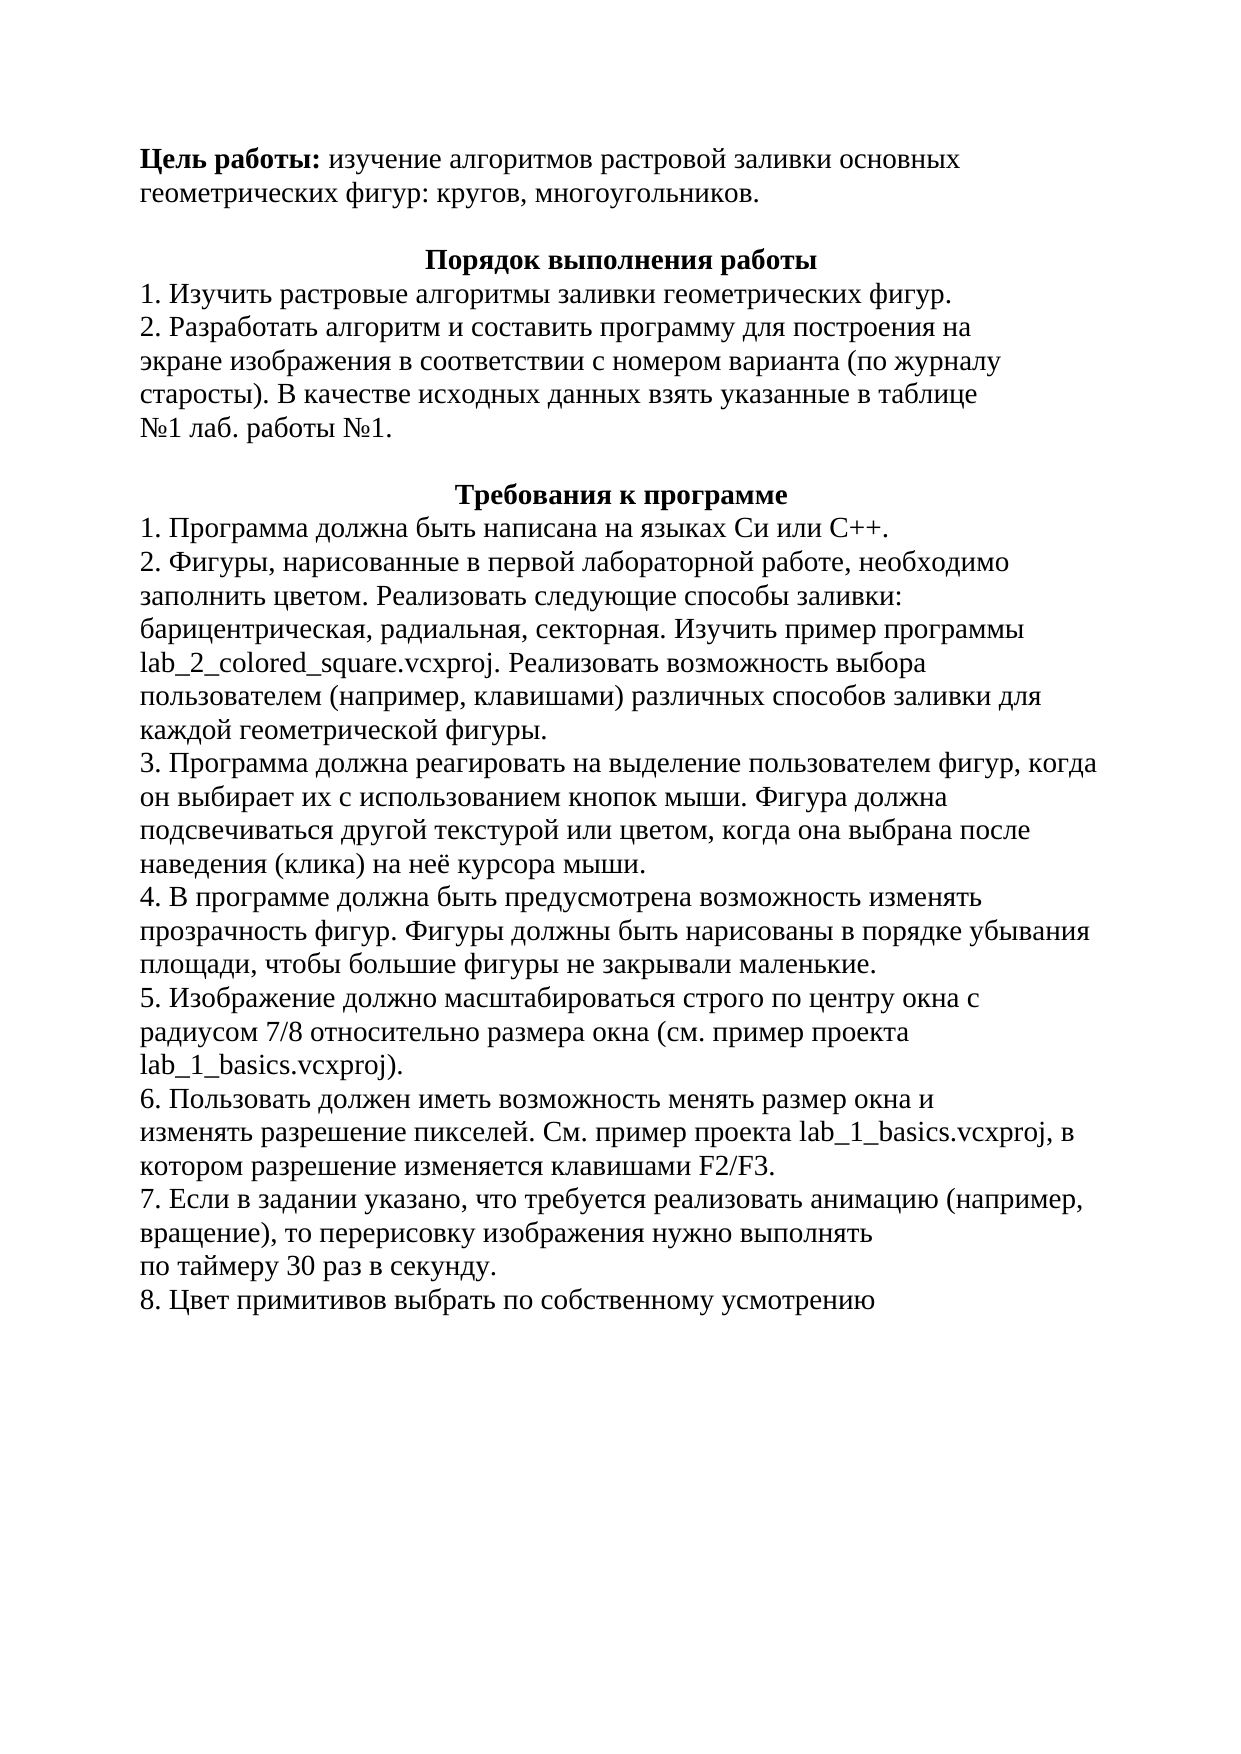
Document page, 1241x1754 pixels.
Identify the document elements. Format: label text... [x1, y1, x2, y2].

text барицентрическая, радиальная, секторная. Изучить пример программы lab_2_colored_square.vcxproj. Реализовать возможность выбора пользователем (например, клавишами) различных способов заливки для каждой геометрической фигуры. [139, 611, 1103, 745]
text 8. Цвет примитивов выбрать по собственному усмотрению [139, 1282, 1103, 1316]
text 5. Изображение должно масштабироваться строго по центру окна с радиусом 7/8 относительно размера окна (см. пример проекта lab_1_basics.vcxproj). [139, 980, 1103, 1081]
text 1. Изучить растровые алгоритмы заливки геометрических фигур. [139, 276, 1103, 309]
text №1 лаб. работы №1. [139, 410, 1103, 443]
text Требования к программе [139, 477, 1103, 511]
text Порядок выполнения работы [139, 242, 1103, 276]
text 7. Если в задании указано, что требуется реализовать анимацию (например, вращение), то перерисовку изображения нужно выполнять [139, 1181, 1103, 1248]
text 3. Программа должна реагировать на выделение пользователем фигур, когда он выбирает их с использованием кнопок мыши. Фигура должна подсвечиваться другой текстурой или цветом, когда она выбрана после наведения (клика) на неё курсора мыши. [139, 745, 1103, 879]
text экране изображения в соответствии с номером варианта (по журналу [139, 343, 1103, 376]
text по таймеру 30 раз в секунду. [139, 1248, 1103, 1282]
text изменять разрешение пикселей. См. пример проекта lab_1_basics.vcxproj, в котором разрешение изменяется клавишами F2/F3. [139, 1114, 1103, 1181]
text 1. Программа должна быть написана на языках Си или C++. [139, 511, 1103, 544]
text 2. Разработать алгоритм и составить программу для построения на [139, 309, 1103, 343]
text 6. Пользовать должен иметь возможность менять размер окна и [139, 1081, 1103, 1114]
text старосты). В качестве исходных данных взять указанные в таблице [139, 376, 1103, 410]
text 4. В программе должна быть предусмотрена возможность изменять прозрачность фигур. Фигуры должны быть нарисованы в порядке убывания площади, чтобы большие фигуры не закрывали маленькие. [139, 879, 1103, 980]
text Цель работы: изучение алгоритмов растровой заливки основных геометрических фигур: кругов, многоугольников. [139, 142, 1103, 209]
text 2. Фигуры, нарисованные в первой лабораторной работе, необходимо заполнить цветом. Реализовать следующие способы заливки: [139, 544, 1103, 611]
